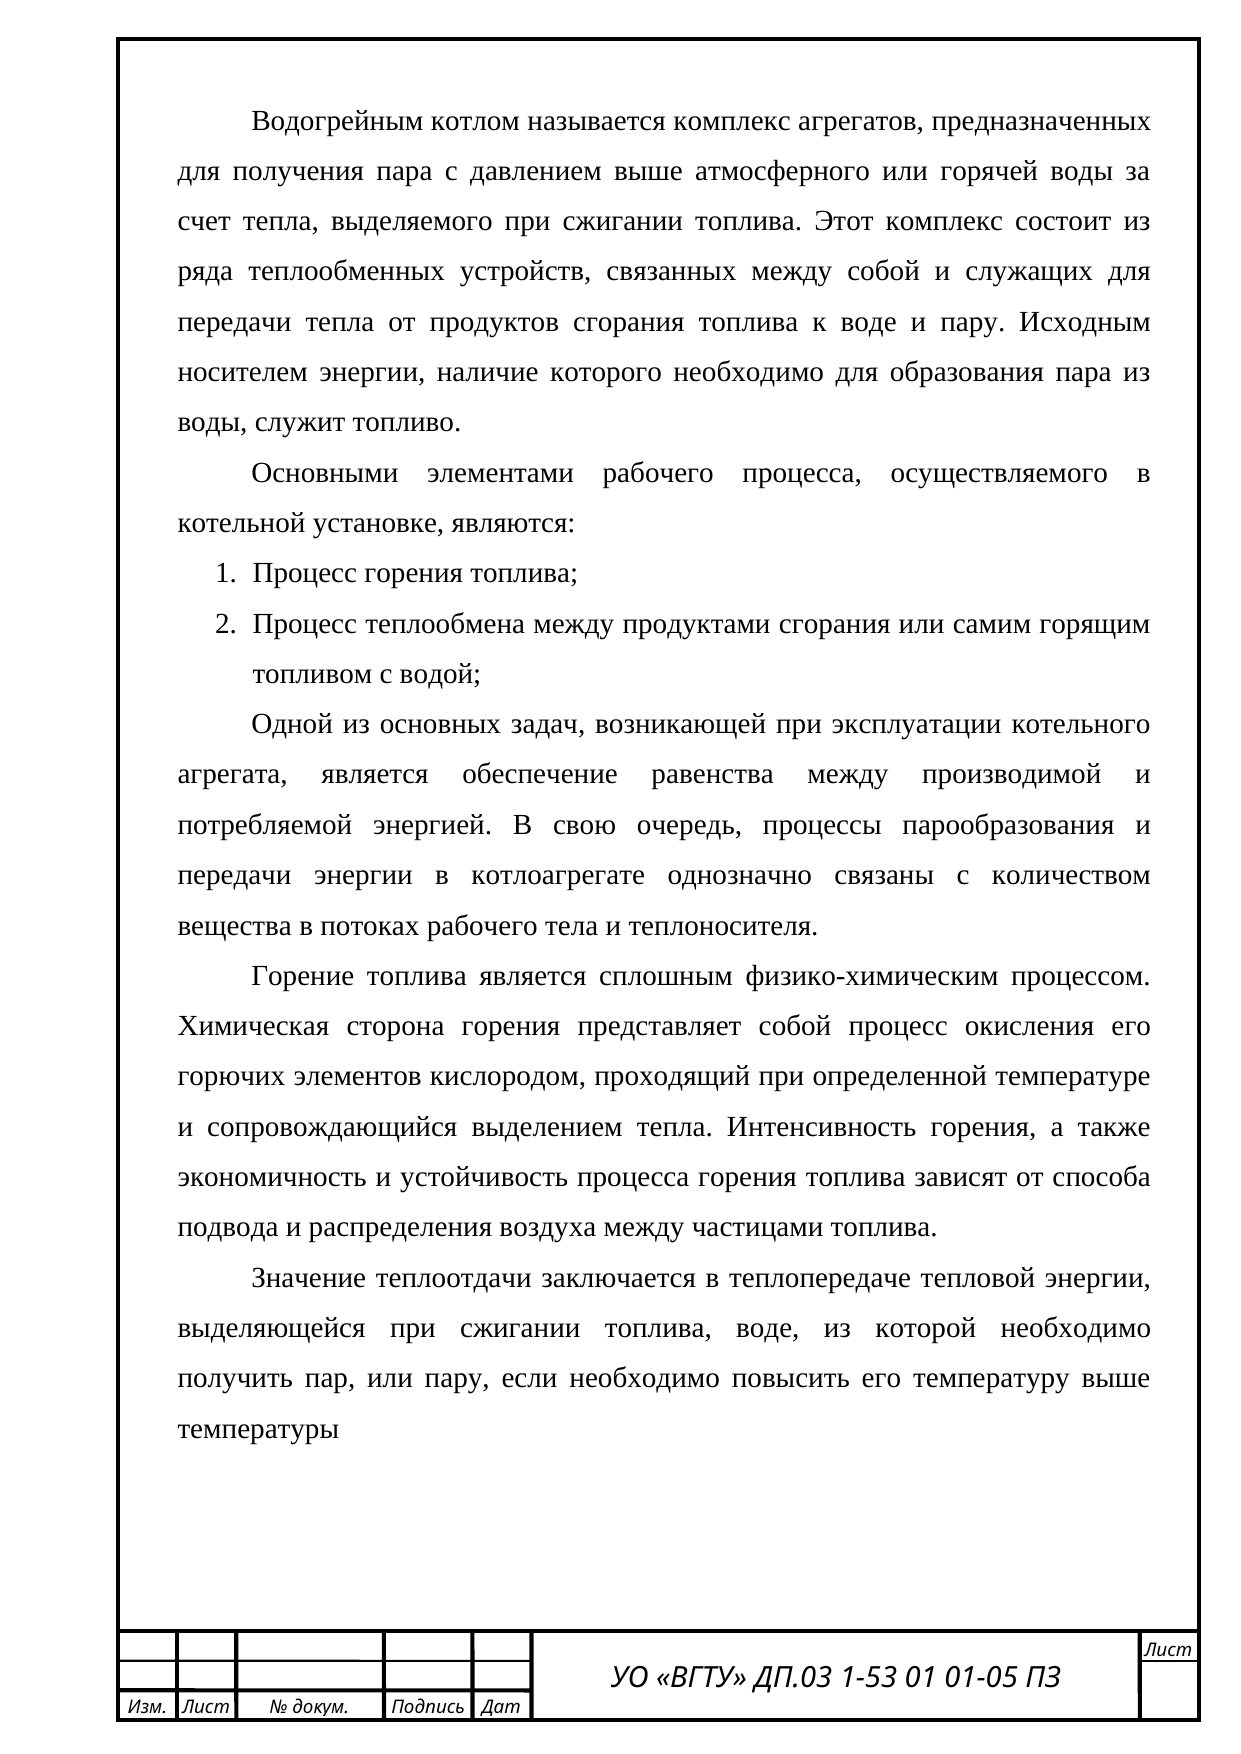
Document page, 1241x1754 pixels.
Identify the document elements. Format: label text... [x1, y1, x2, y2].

list Процесс горения топлива; [215, 555, 1152, 589]
text Водогрейным котлом называется комплекс агрегатов, предназначенных для получения пара с давлением выше атмосферного или горячей воды за счет тепла, выделяемого при сжигании топлива. Этот комплекс состоит из ряда теплообменных устройств, связанных между собой и служащих для передачи тепла от продуктов сгорания топлива к воде и пару. Исходным носителем энергии, наличие которого необходимо для образования пара из воды, служит топливо. [177, 103, 1152, 438]
text Одной из основных задач, возникающей при эксплуатации котельного агрегата, является обеспечение равенства между производимой и потребляемой энергией. В свою очередь, процессы парообразования и передачи энергии в котлоагрегате однозначно связаны с количеством вещества в потоках рабочего тела и теплоносителя. [177, 706, 1152, 941]
text Значение теплоотдачи заключается в теплопередаче тепловой энергии, выделяющейся при сжигании топлива, воде, из которой необходимо получить пар, или пару, если необходимо повысить его температуру выше температуры [177, 1260, 1152, 1444]
text Основными элементами рабочего процесса, осуществляемого в котельной установке, являются: [177, 455, 1152, 539]
list Процесс теплообмена между продуктами сгорания или самим горящим топливом с водой; [215, 606, 1152, 689]
text Горение топлива является сплошным физико-химическим процессом. Химическая сторона горения представляет собой процесс окисления его горючих элементов кислородом, проходящий при определенной температуре и сопровождающийся выделением тепла. Интенсивность горения, а также экономичность и устойчивость процесса горения топлива зависят от способа подвода и распределения воздуха между частицами топлива. [177, 958, 1152, 1243]
